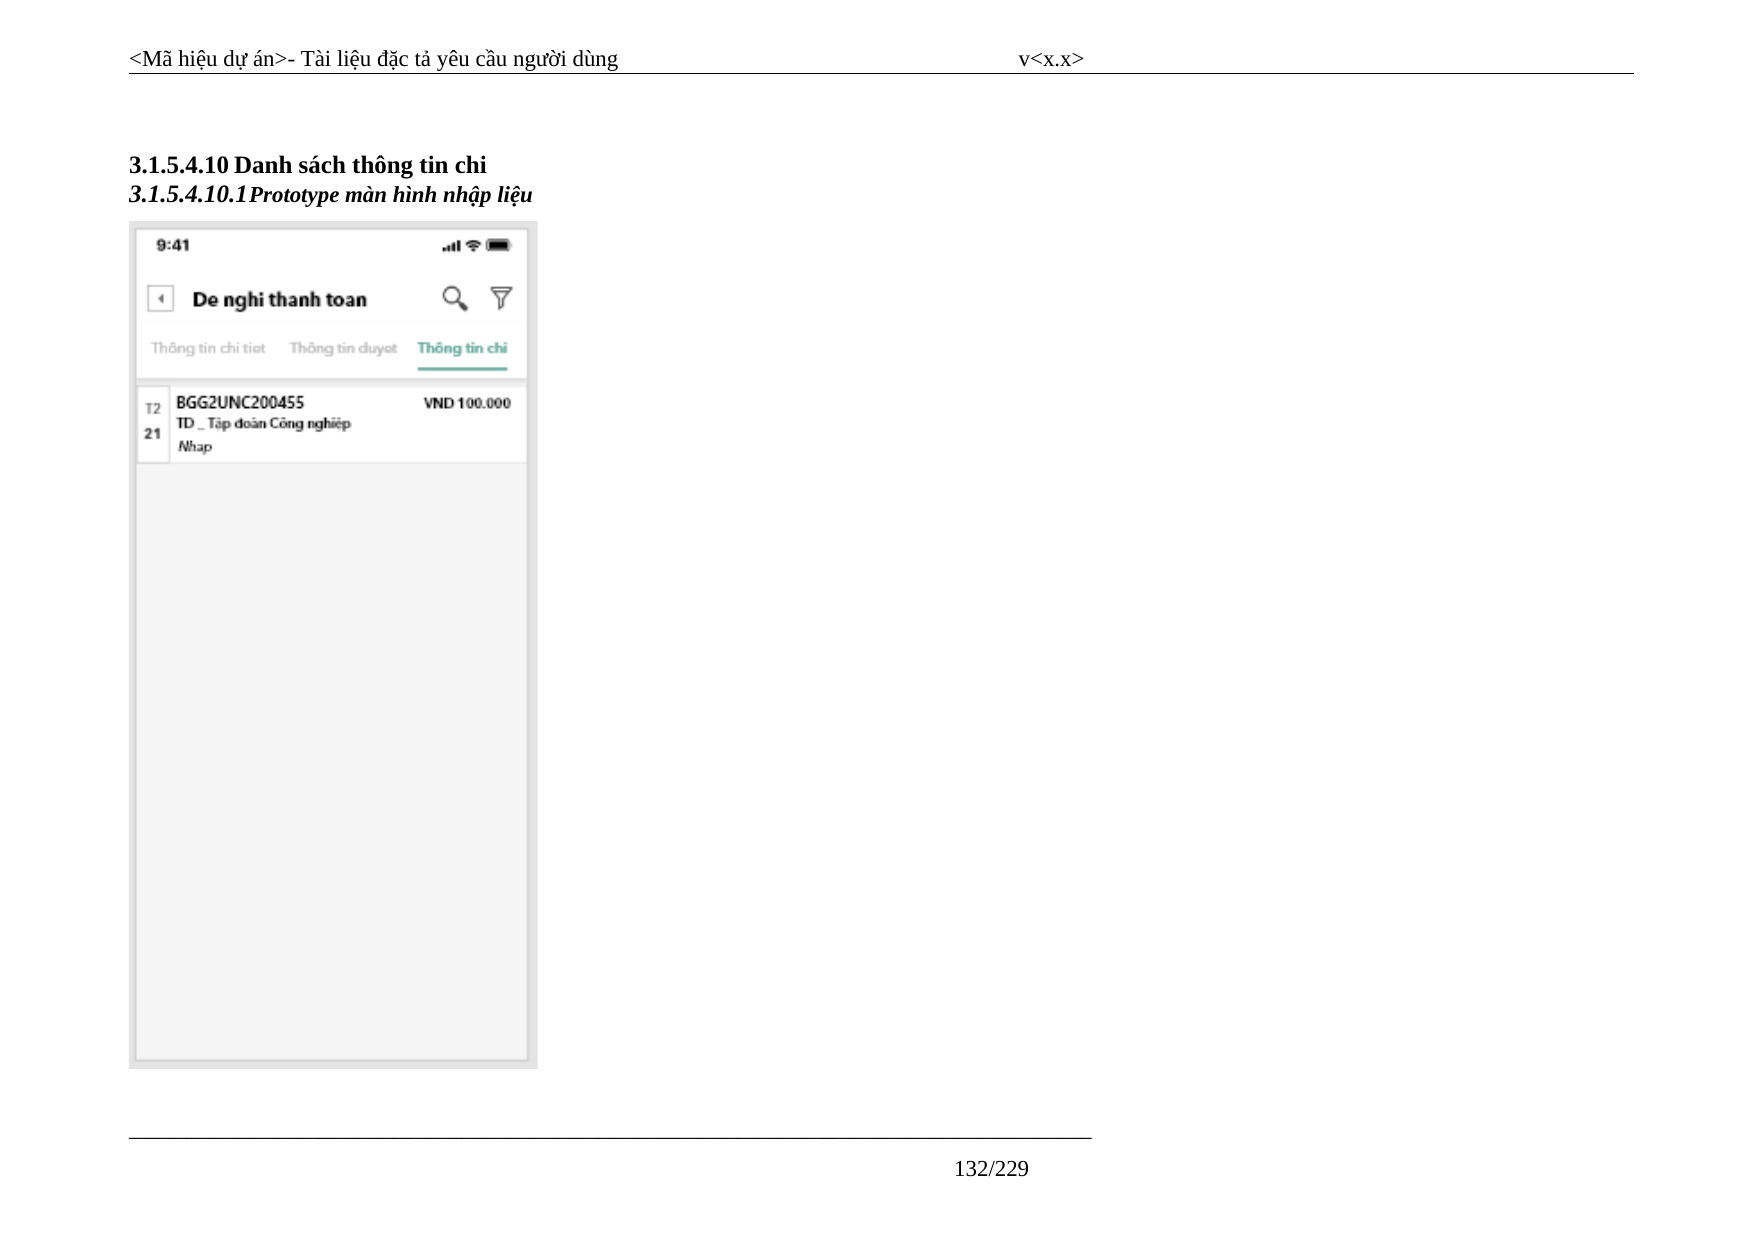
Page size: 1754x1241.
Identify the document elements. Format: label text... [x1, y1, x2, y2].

subtitle Prototype màn hình nhập liệu [129, 179, 1634, 207]
subtitle Danh sách thông tin chi [129, 150, 1634, 179]
picture [128, 221, 538, 1069]
